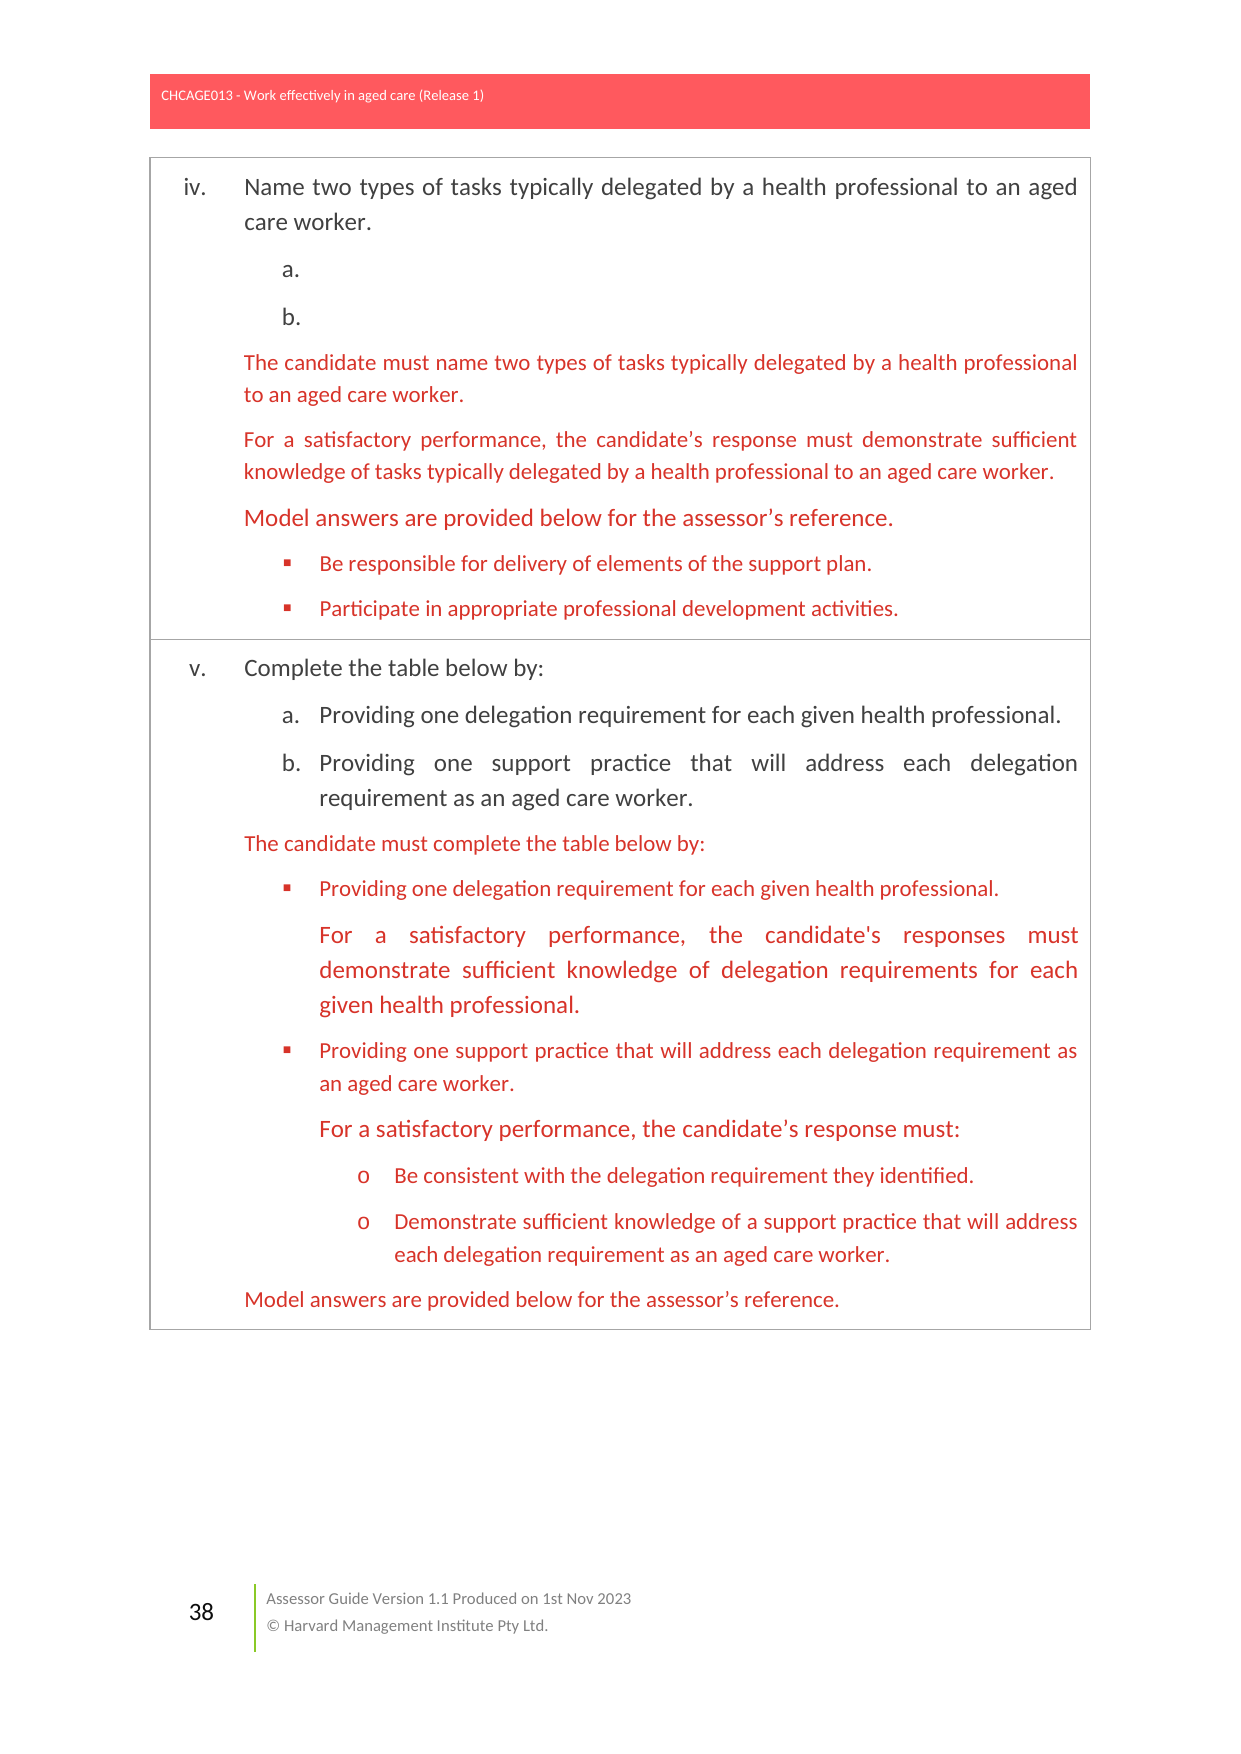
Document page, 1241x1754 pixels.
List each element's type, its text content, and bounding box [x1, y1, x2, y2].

table_header Name two types of tasks typically delegated by a health professional to an aged care worker. The candidate must name two types of tasks typically delegated by a health professional to an aged care worker. For a satisfactory performance, the candidate’s response must demonstrate sufficient knowledge of tasks typically delegated by a health professional to an aged care worker. Model answers are provided below for the assessor’s reference. Be responsible for delivery of elements of the support plan. Participate in appropriate professional development activities. [151, 158, 1090, 638]
table_cell Complete the table below by: Providing one delegation requirement for each given health professional. Providing one support practice that will address each delegation requirement as an aged care worker. The candidate must complete the table below by: Providing one delegation requirement for each given health professional. For a satisfactory performance, the candidate's responses must demonstrate sufficient knowledge of delegation requirements for each given health professional. Providing one support practice that will address each delegation requirement as an aged care worker. For a satisfactory performance, the candidate’s response must: Be consistent with the delegation requirement they identified. Demonstrate sufficient knowledge of a support practice that will address each delegation requirement as an aged care worker. Model answers are provided below for the assessor’s reference. [151, 640, 1090, 1329]
